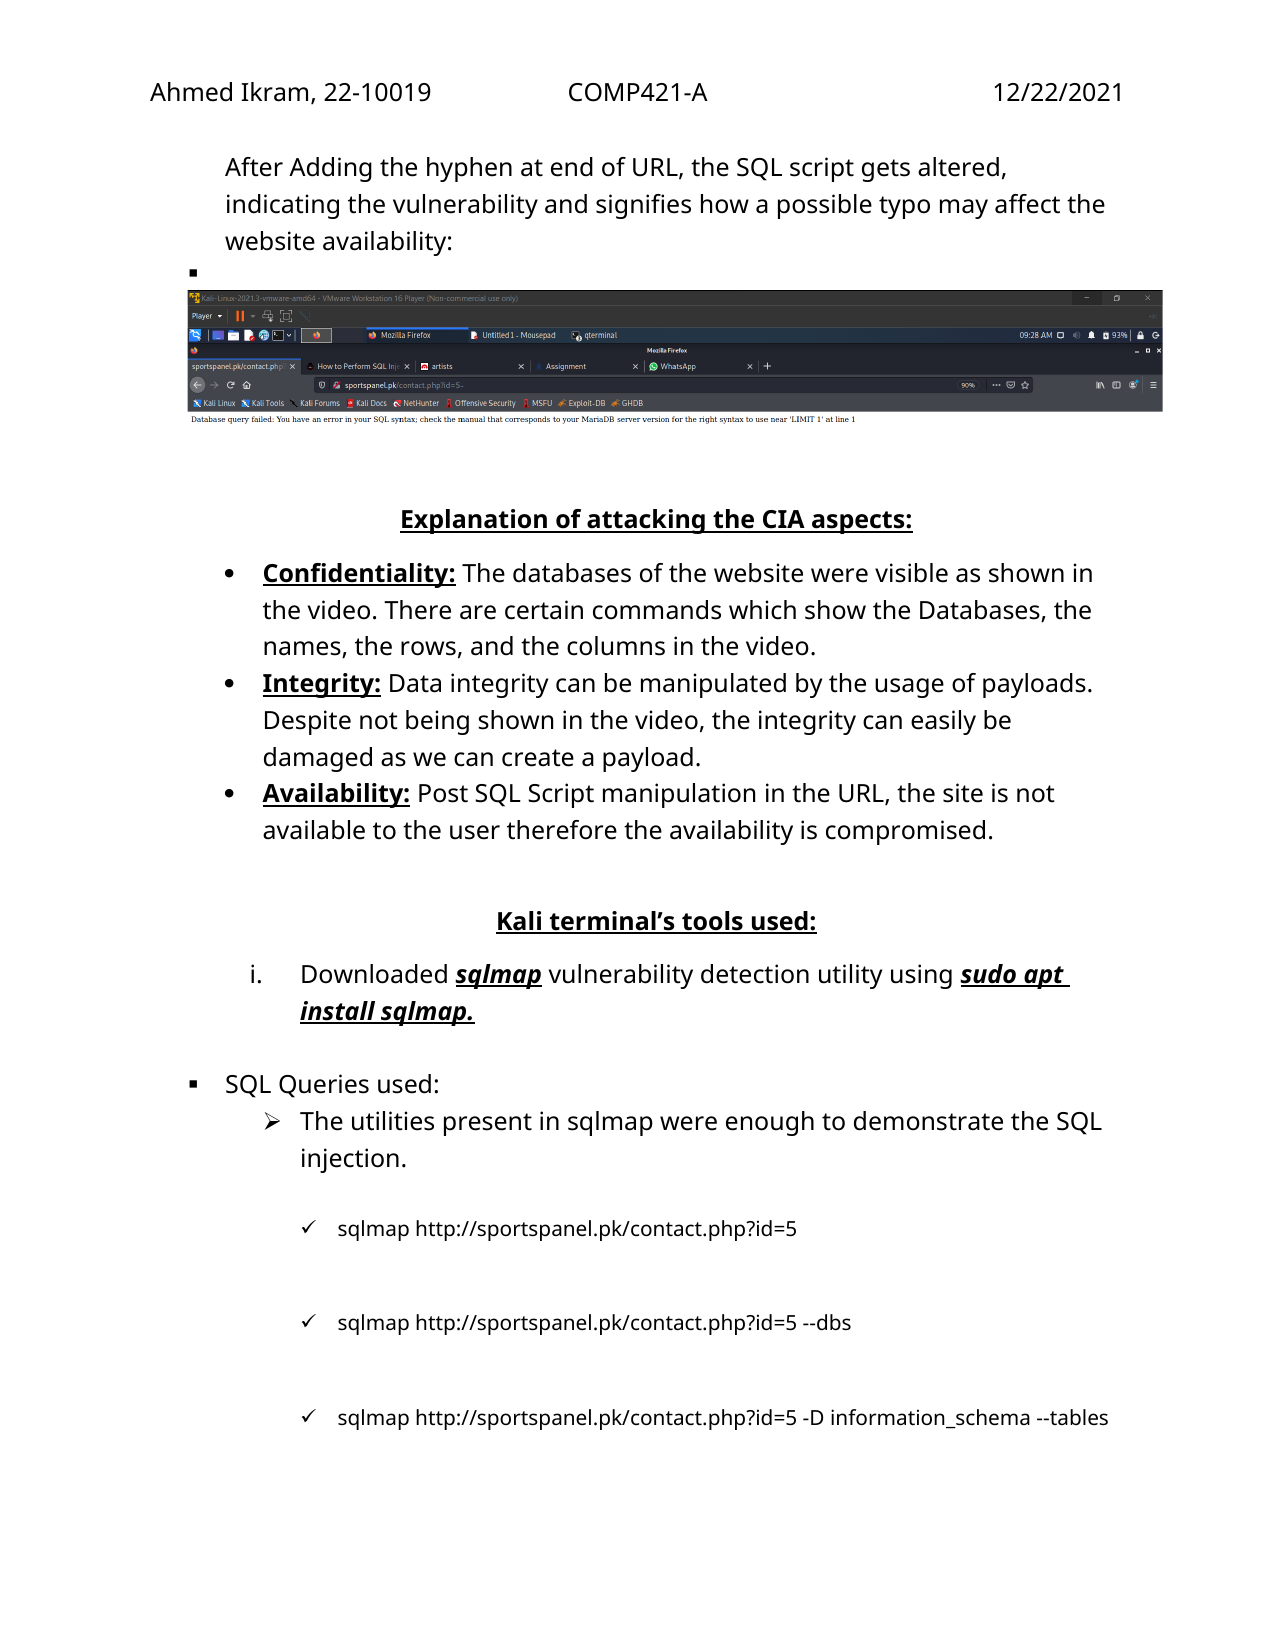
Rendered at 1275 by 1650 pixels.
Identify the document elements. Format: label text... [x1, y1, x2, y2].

picture [187, 290, 1163, 447]
text Kali terminal’s tools used: [187, 903, 1125, 937]
list sqlmap http://sportspanel.pk/contact.php?id=5 --dbs [300, 1308, 1125, 1337]
list The utilities present in sqlmap were enough to demonstrate the SQL injection. [262, 1104, 1125, 1174]
list Availability: Post SQL Script manipulation in the URL, the site is not available to the user therefore the availability is compromised. [225, 776, 1125, 847]
text Explanation of attacking the CIA aspects: [187, 502, 1125, 536]
list SQL Queries used: [187, 1067, 1125, 1101]
list Downloaded sqlmap vulnerability detection utility using sudo apt install sqlmap. [262, 957, 1125, 1027]
list sqlmap http://sportspanel.pk/contact.php?id=5 -D information_schema --tables [300, 1403, 1125, 1432]
list Integrity: Data integrity can be manipulated by the usage of payloads. Despite not being shown in the video, the integrity can easily be damaged as we can create a payload. [225, 666, 1125, 773]
list sqlmap http://sportspanel.pk/contact.php?id=5 [300, 1214, 1125, 1242]
list Confidentiality: The databases of the website were visible as shown in the video. There are certain commands which show the Databases, the names, the rows, and the columns in the video. [225, 556, 1125, 663]
list After Adding the hyphen at end of URL, the SQL script gets altered, indicating the vulnerability and signifies how a possible typo may affect the website availability: [225, 150, 1125, 258]
